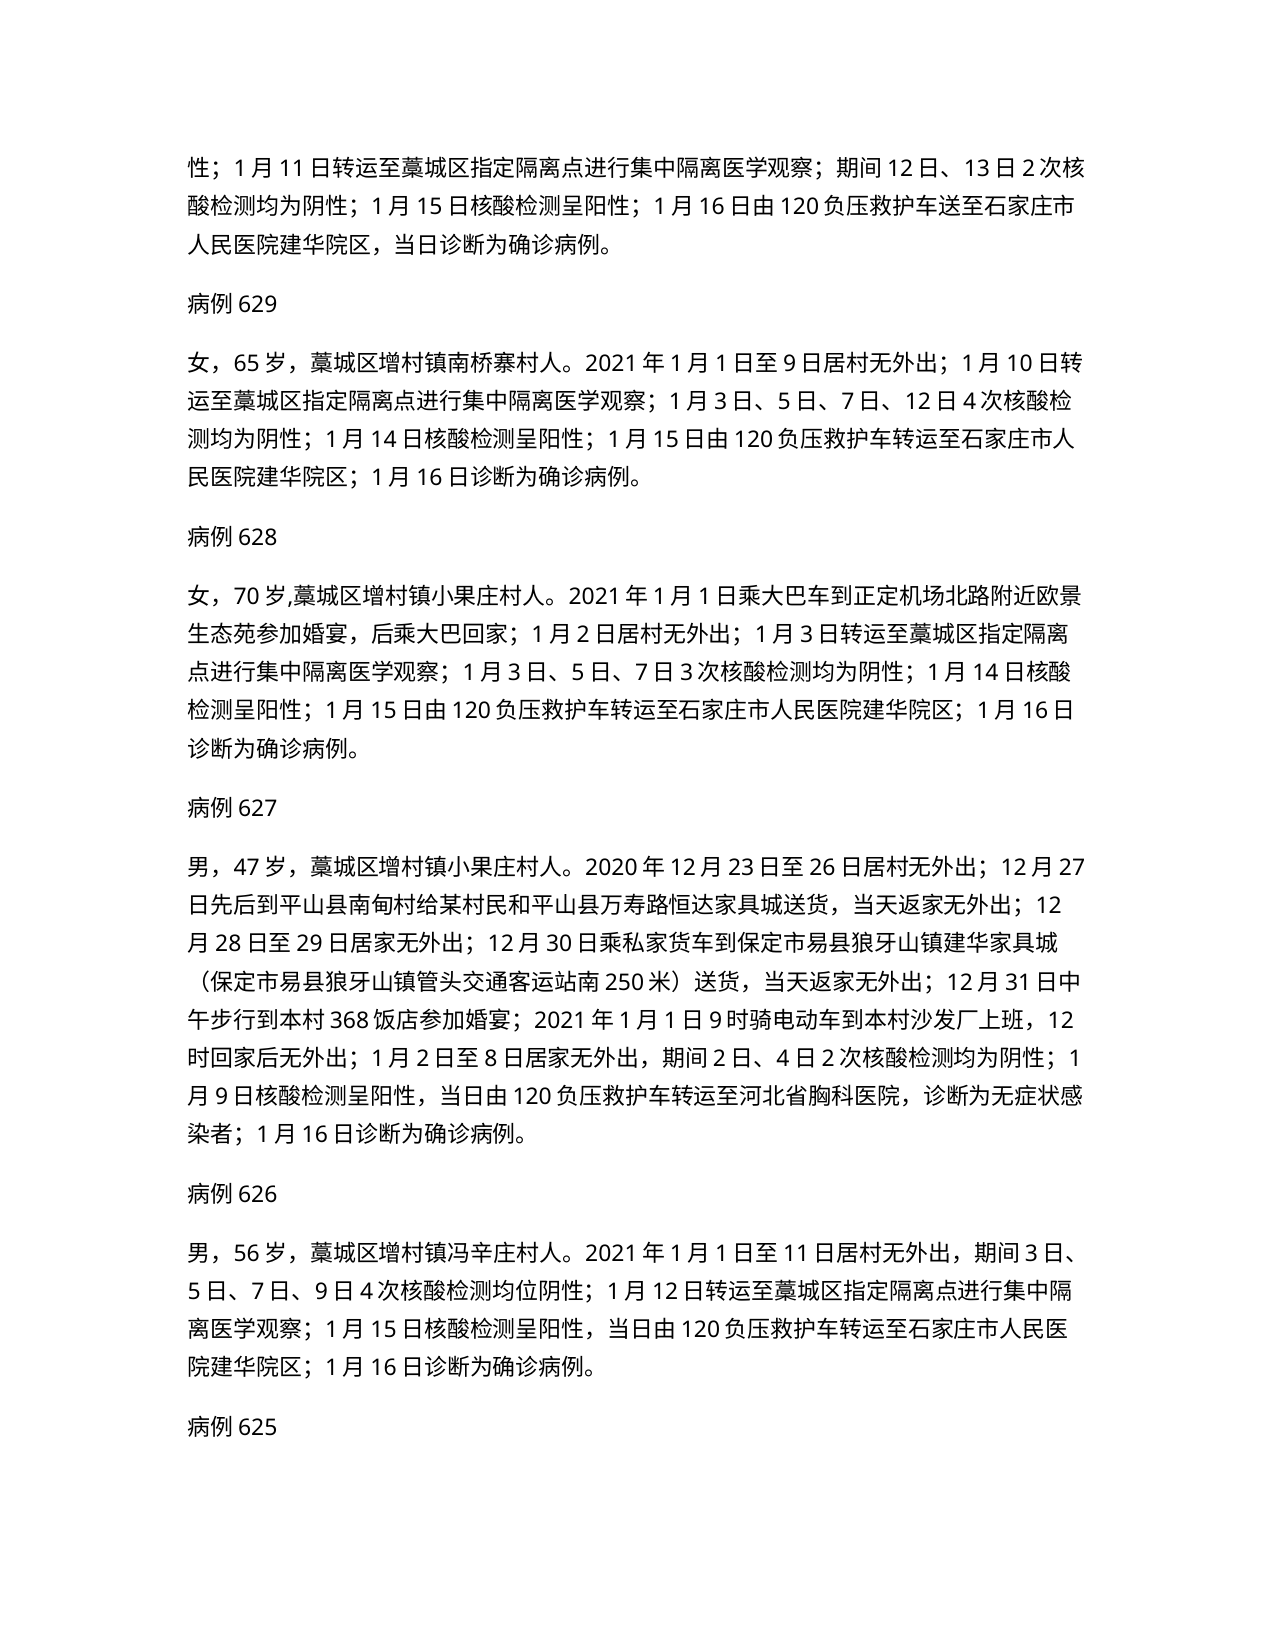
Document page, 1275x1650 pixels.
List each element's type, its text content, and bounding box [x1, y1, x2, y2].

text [187, 150, 1087, 260]
text 病例625 [187, 1408, 1087, 1442]
text 病例627 [187, 789, 1087, 823]
text 女，65岁，藁城区增村镇南桥寨村人。2021年1月1日至9日居村无外出；1月10日转运至藁城区指定隔离点进行集中隔离医学观察；1月3日、5日、7日、12日4次核酸检测均为阴性；1月14日核酸检测呈阳性；1月15日由120负压救护车转运至石家庄市人民医院建华院区；1月16日诊断为确诊病例。 [187, 344, 1087, 493]
text 男，56岁，藁城区增村镇冯辛庄村人。2021年1月1日至11日居村无外出，期间3日、5日、7日、9日4次核酸检测均位阴性；1月12日转运至藁城区指定隔离点进行集中隔离医学观察；1月15日核酸检测呈阳性，当日由120负压救护车转运至石家庄市人民医院建华院区；1月16日诊断为确诊病例。 [187, 1234, 1087, 1383]
text 男，47岁，藁城区增村镇小果庄村人。2020年12月23日至26日居村无外出；12月27日先后到平山县南甸村给某村民和平山县万寿路恒达家具城送货，当天返家无外出；12月28日至29日居家无外出；12月30日乘私家货车到保定市易县狼牙山镇建华家具城（保定市易县狼牙山镇管头交通客运站南250米）送货，当天返家无外出；12月31日中午步行到本村368饭店参加婚宴；2021年1月1日9时骑电动车到本村沙发厂上班，12时回家后无外出；1月2日至8日居家无外出，期间2日、4日2次核酸检测均为阴性；1月9日核酸检测呈阳性，当日由120负压救护车转运至河北省胸科医院，诊断为无症状感染者；1月16日诊断为确诊病例。 [187, 849, 1087, 1149]
text 女，70岁,藁城区增村镇小果庄村人。2021年1月1日乘大巴车到正定机场北路附近欧景生态苑参加婚宴，后乘大巴回家；1月2日居村无外出；1月3日转运至藁城区指定隔离点进行集中隔离医学观察；1月3日、5日、7日3次核酸检测均为阴性；1月14日核酸检测呈阳性；1月15日由120负压救护车转运至石家庄市人民医院建华院区；1月16日诊断为确诊病例。 [187, 578, 1087, 764]
text 病例626 [187, 1175, 1087, 1209]
text 病例628 [187, 518, 1087, 552]
text 病例629 [187, 285, 1087, 319]
